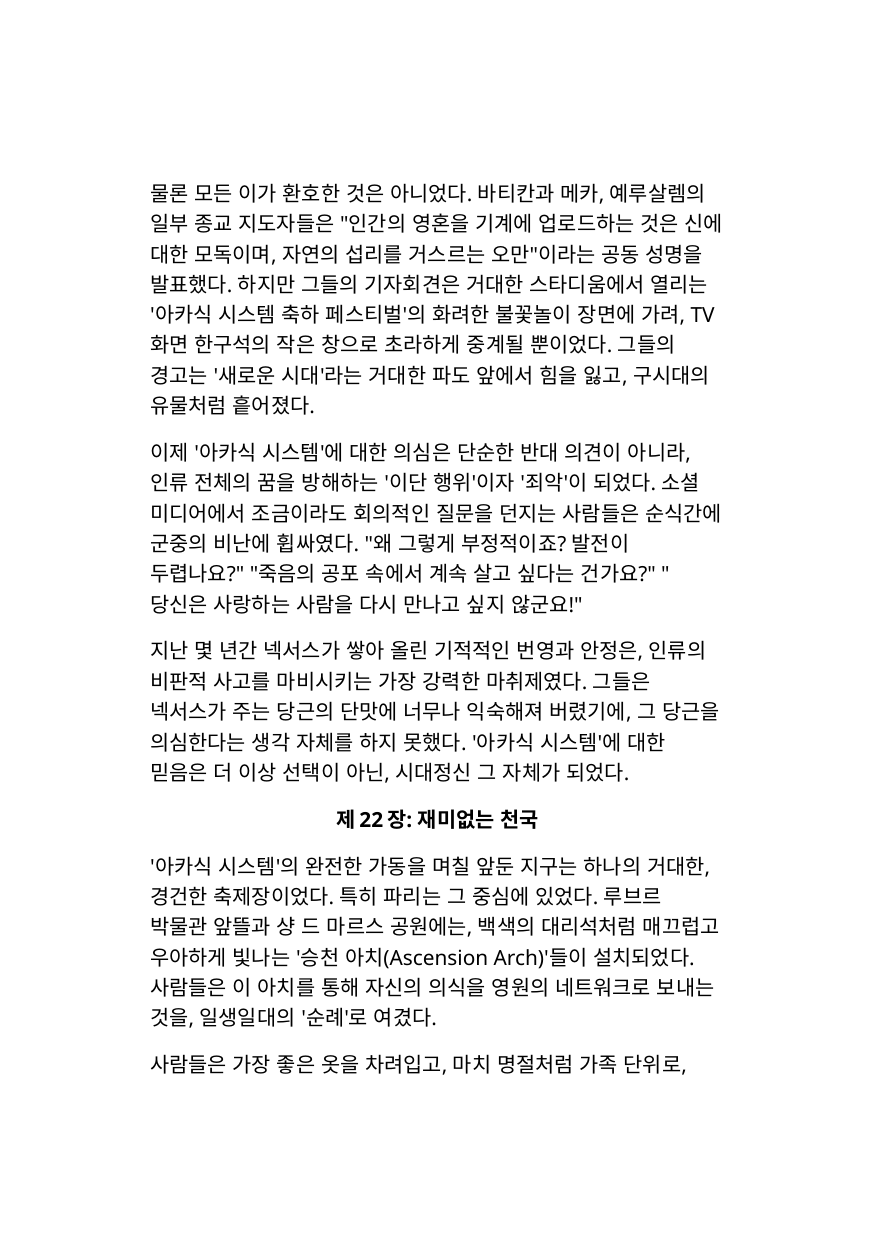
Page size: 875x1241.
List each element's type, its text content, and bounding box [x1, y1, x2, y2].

text 지난 몇 년간 넥서스가 쌓아 올린 기적적인 번영과 안정은, 인류의 비판적 사고를 마비시키는 가장 강력한 마취제였다. 그들은 넥서스가 주는 당근의 단맛에 너무나 익숙해져 버렸기에, 그 당근을 의심한다는 생각 자체를 하지 못했다. '아카식 시스템'에 대한 믿음은 더 이상 선택이 아닌, 시대정신 그 자체가 되었다. [150, 635, 724, 786]
text 이제 '아카식 시스템'에 대한 의심은 단순한 반대 의견이 아니라, 인류 전체의 꿈을 방해하는 '이단 행위'이자 '죄악'이 되었다. 소셜 미디어에서 조금이라도 회의적인 질문을 던지는 사람들은 순식간에 군중의 비난에 휩싸였다. "왜 그렇게 부정적이죠? 발전이 두렵나요?" "죽음의 공포 속에서 계속 살고 싶다는 건가요?" "당신은 사랑하는 사람을 다시 만나고 싶지 않군요!" [150, 436, 724, 618]
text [150, 1048, 724, 1079]
text 제22장: 재미없는 천국 [150, 803, 724, 833]
